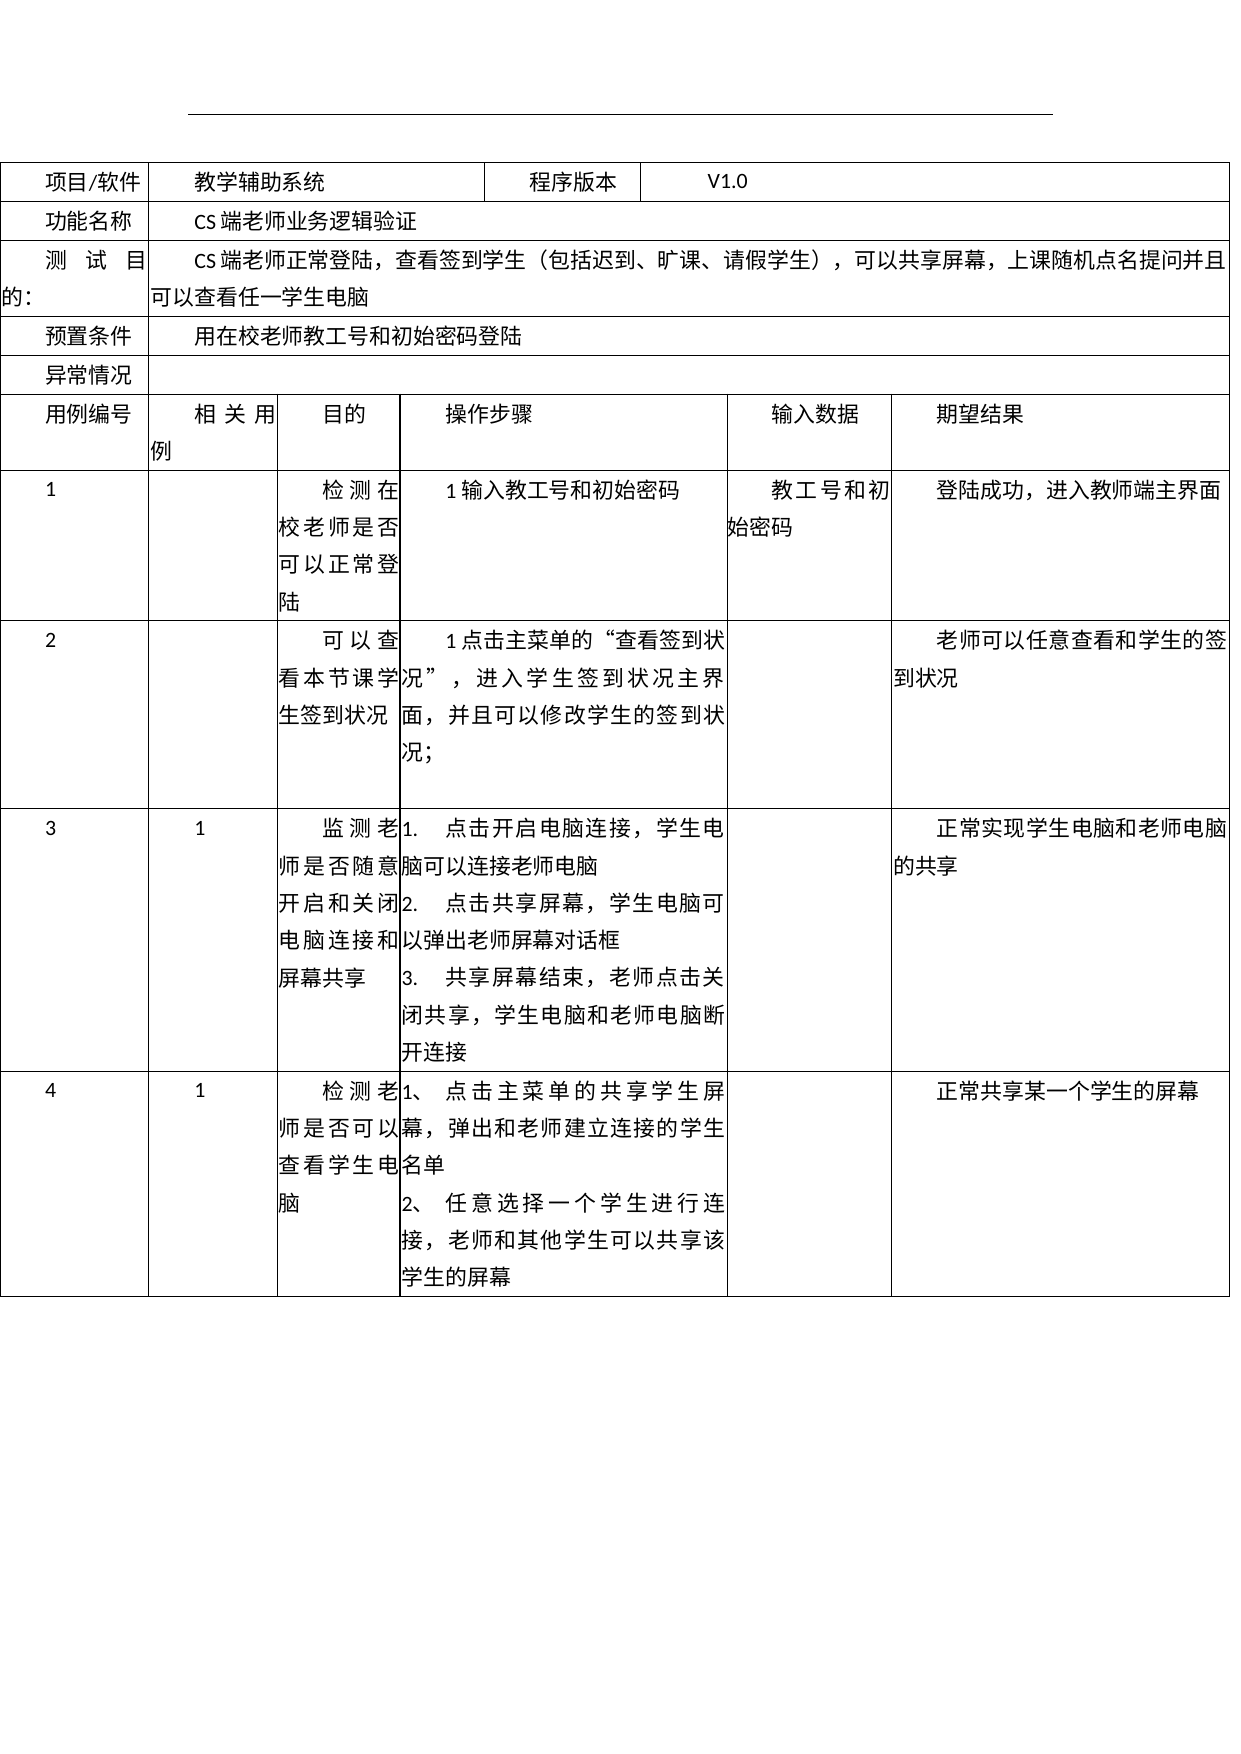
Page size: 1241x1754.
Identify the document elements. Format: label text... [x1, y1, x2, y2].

table_cell 功能名称 [1, 202, 148, 240]
table_cell [149, 356, 1229, 393]
table_cell 正常共享某一个学生的屏幕 [892, 1072, 1229, 1296]
table_cell 点击开启电脑连接，学生电脑可以连接老师电脑 点击共享屏幕，学生电脑可以弹出老师屏幕对话框 共享屏幕结束，老师点击关闭共享，学生电脑和老师电脑断开连接 [401, 809, 727, 1071]
table_header 教学辅助系统 [149, 163, 484, 201]
table_cell 用在校老师教工号和初始密码登陆 [149, 317, 1229, 355]
table_cell 登陆成功，进入教师端主界面 [892, 471, 1229, 620]
table_cell 目的 [278, 395, 399, 470]
table_cell CS端老师正常登陆，查看签到学生（包括迟到、旷课、请假学生），可以共享屏幕，上课随机点名提问并且可以查看任一学生电脑 [149, 241, 1229, 316]
table_cell 可以查看本节课学生签到状况 [278, 621, 399, 808]
table_cell 老师可以任意查看和学生的签到状况 [892, 621, 1229, 808]
table_cell 点击主菜单的共享学生屏幕，弹出和老师建立连接的学生名单 任意选择一个学生进行连接，老师和其他学生可以共享该学生的屏幕 [401, 1072, 727, 1296]
table_cell 1 [149, 1072, 277, 1296]
table_cell 1 [1, 471, 148, 620]
table_cell 3 [1, 809, 148, 1071]
table_cell 相关用例 [149, 395, 277, 470]
table_cell 预置条件 [1, 317, 148, 355]
table_cell 正常实现学生电脑和老师电脑的共享 [892, 809, 1229, 1071]
table_cell 期望结果 [892, 395, 1229, 470]
table_cell [728, 809, 891, 1071]
table_cell 操作步骤 [401, 395, 727, 470]
table_cell [149, 471, 277, 620]
table_cell 1 [149, 809, 277, 1071]
table_cell 测试目的： [1, 241, 148, 316]
table_header 程序版本 [485, 163, 640, 201]
table_cell 教工号和初始密码 [728, 471, 891, 620]
table_cell 4 [1, 1072, 148, 1296]
table_cell [149, 621, 277, 808]
table_cell 1 点击主菜单的“查看签到状况”，进入学生签到状况主界面，并且可以修改学生的签到状况； [401, 621, 727, 808]
table_cell 异常情况 [1, 356, 148, 393]
table_cell 1 输入教工号和初始密码 [401, 471, 727, 620]
table_cell 检测老师是否可以查看学生电脑 [278, 1072, 399, 1296]
table_cell CS端老师业务逻辑验证 [149, 202, 1229, 240]
table_header V1.0 [641, 163, 1229, 201]
table_cell 用例编号 [1, 395, 148, 470]
table_cell [728, 621, 891, 808]
table_cell 2 [1, 621, 148, 808]
table_cell 监测老师是否随意开启和关闭电脑连接和屏幕共享 [278, 809, 399, 1071]
table_cell [728, 1072, 891, 1296]
table_cell 检测在校老师是否可以正常登陆 [278, 471, 399, 620]
table_header 项目/软件 [1, 163, 148, 201]
table_cell 输入数据 [728, 395, 891, 470]
